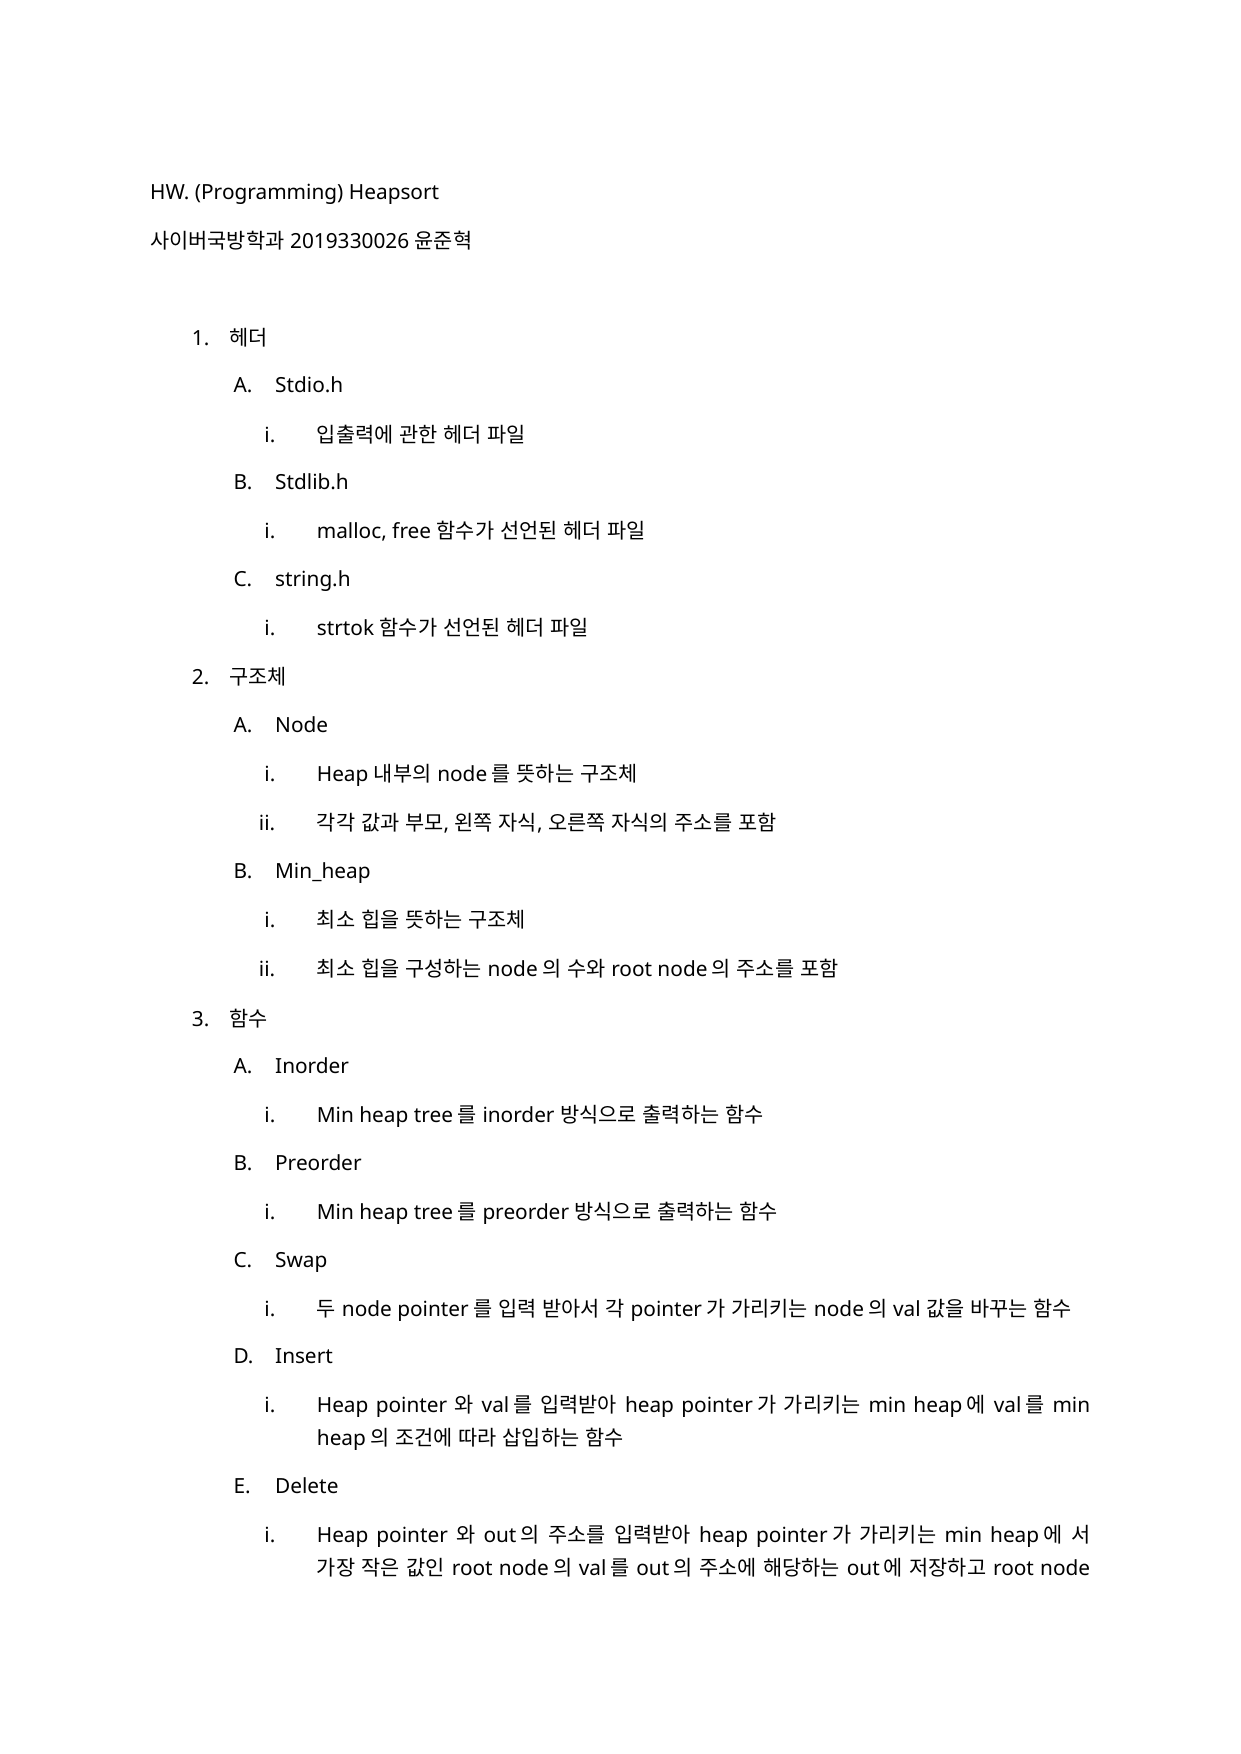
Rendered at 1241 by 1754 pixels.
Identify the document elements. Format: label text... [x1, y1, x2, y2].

list 함수 [192, 1002, 1090, 1032]
list malloc, free 함수가 선언된 헤더 파일 [275, 514, 1090, 545]
list Min heap tree를 inorder 방식으로 출력하는 함수 [275, 1099, 1090, 1129]
list Min_heap [233, 856, 1090, 884]
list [275, 1518, 1090, 1581]
list Preorder [233, 1148, 1090, 1176]
list Min heap tree를 preorder 방식으로 출력하는 함수 [275, 1195, 1090, 1226]
list 각각 값과 부모, 왼쪽 자식, 오른쪽 자식의 주소를 포함 [275, 807, 1090, 837]
list 구조체 [192, 661, 1090, 691]
list Swap [233, 1245, 1090, 1273]
list Heap 내부의 node를 뜻하는 구조체 [275, 757, 1090, 787]
list Delete [233, 1471, 1090, 1499]
list Inorder [233, 1051, 1090, 1080]
list 두 node pointer를 입력 받아서 각 pointer가 가리키는 node의 val 값을 바꾸는 함수 [275, 1292, 1090, 1322]
text 사이버국방학과 2019330026 윤준혁 [150, 224, 1090, 255]
list 입출력에 관한 헤더 파일 [275, 418, 1090, 448]
list 최소 힙을 구성하는 node의 수와 root node의 주소를 포함 [275, 953, 1090, 983]
list string.h [233, 564, 1090, 592]
list 최소 힙을 뜻하는 구조체 [275, 903, 1090, 933]
list Heap pointer 와 val를 입력받아 heap pointer가 가리키는 min heap에 val를 min heap의 조건에 따라 삽입하는 함수 [275, 1389, 1090, 1452]
text HW. (Programming) Heapsort [150, 177, 1090, 206]
list Insert [233, 1341, 1090, 1370]
list Stdio.h [233, 371, 1090, 399]
list Node [233, 710, 1090, 738]
list strtok 함수가 선언된 헤더 파일 [275, 611, 1090, 641]
list 헤더 [192, 321, 1090, 351]
list Stdlib.h [233, 467, 1090, 496]
